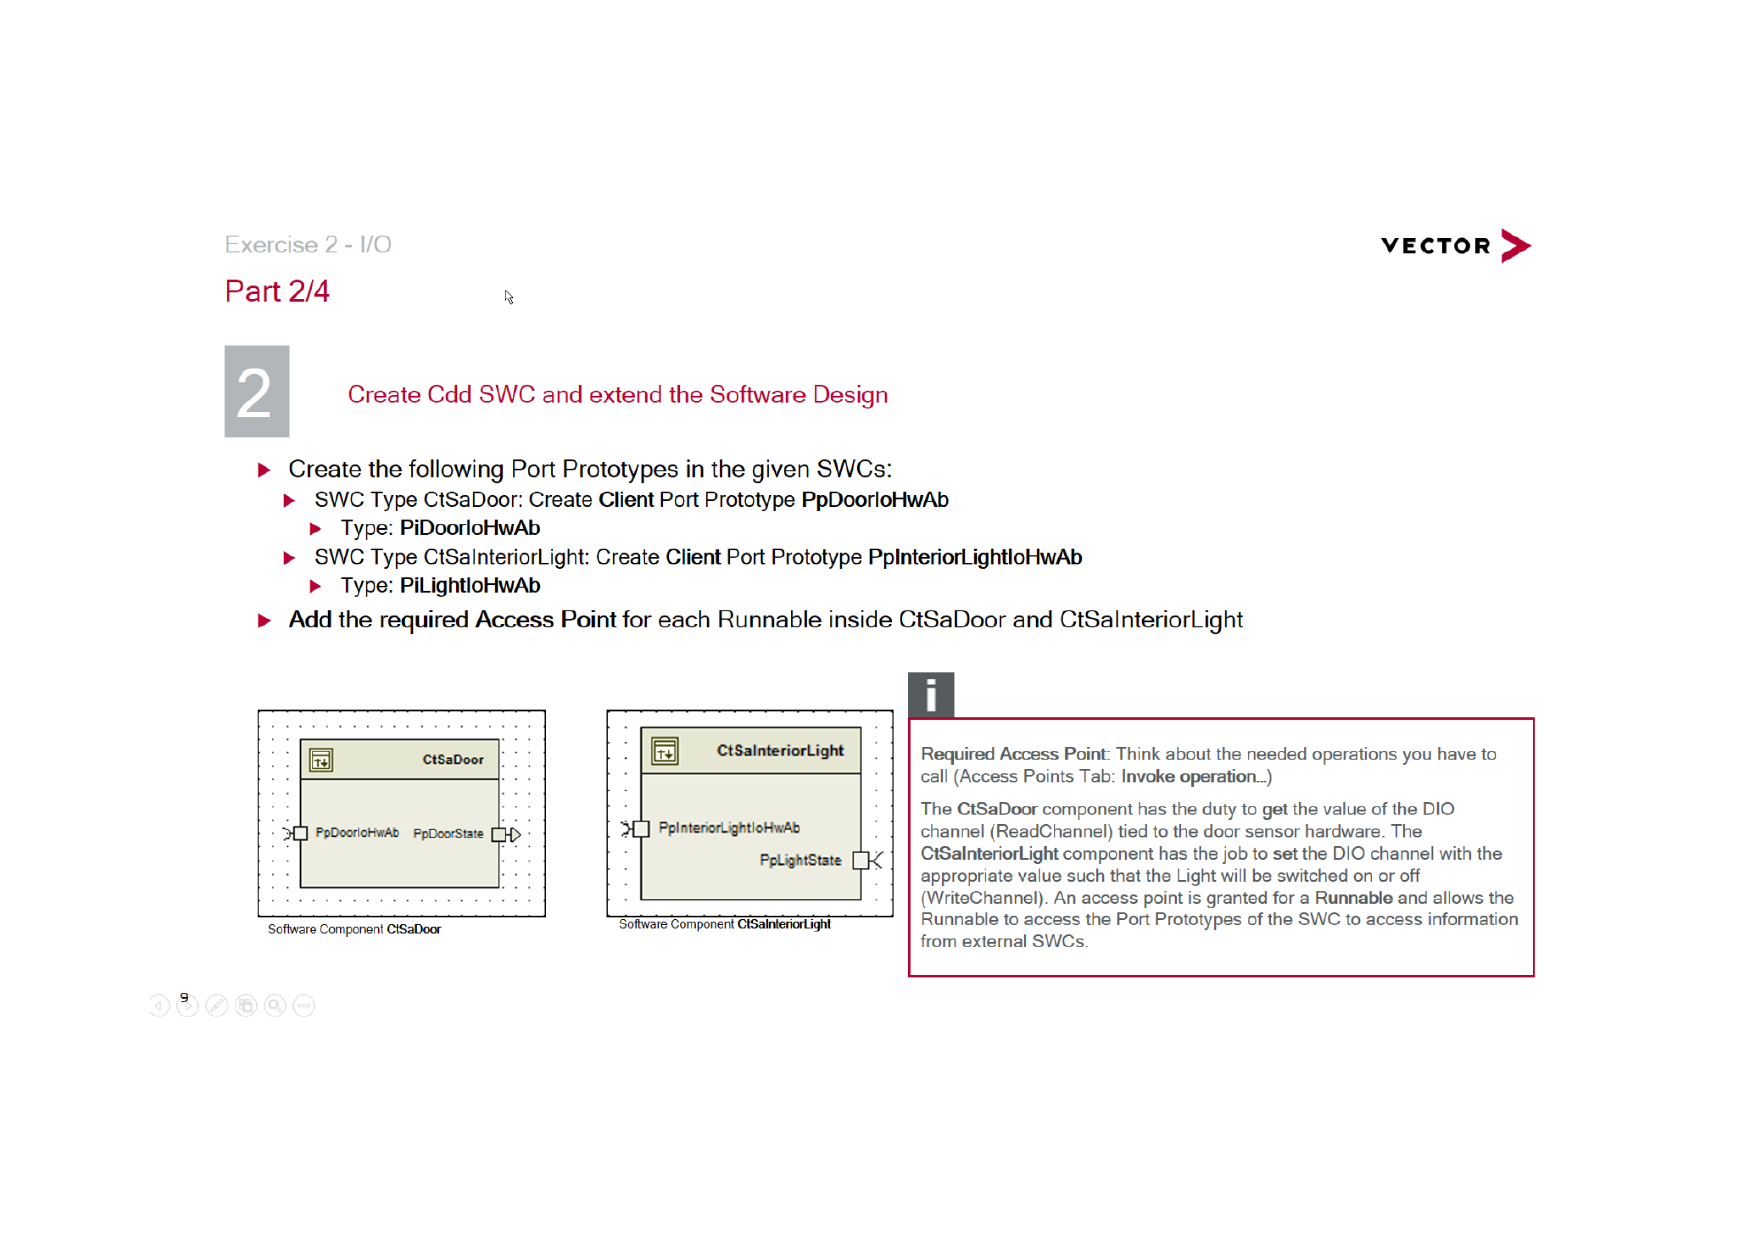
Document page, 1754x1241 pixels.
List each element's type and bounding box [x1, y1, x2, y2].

picture [150, 197, 1604, 1017]
